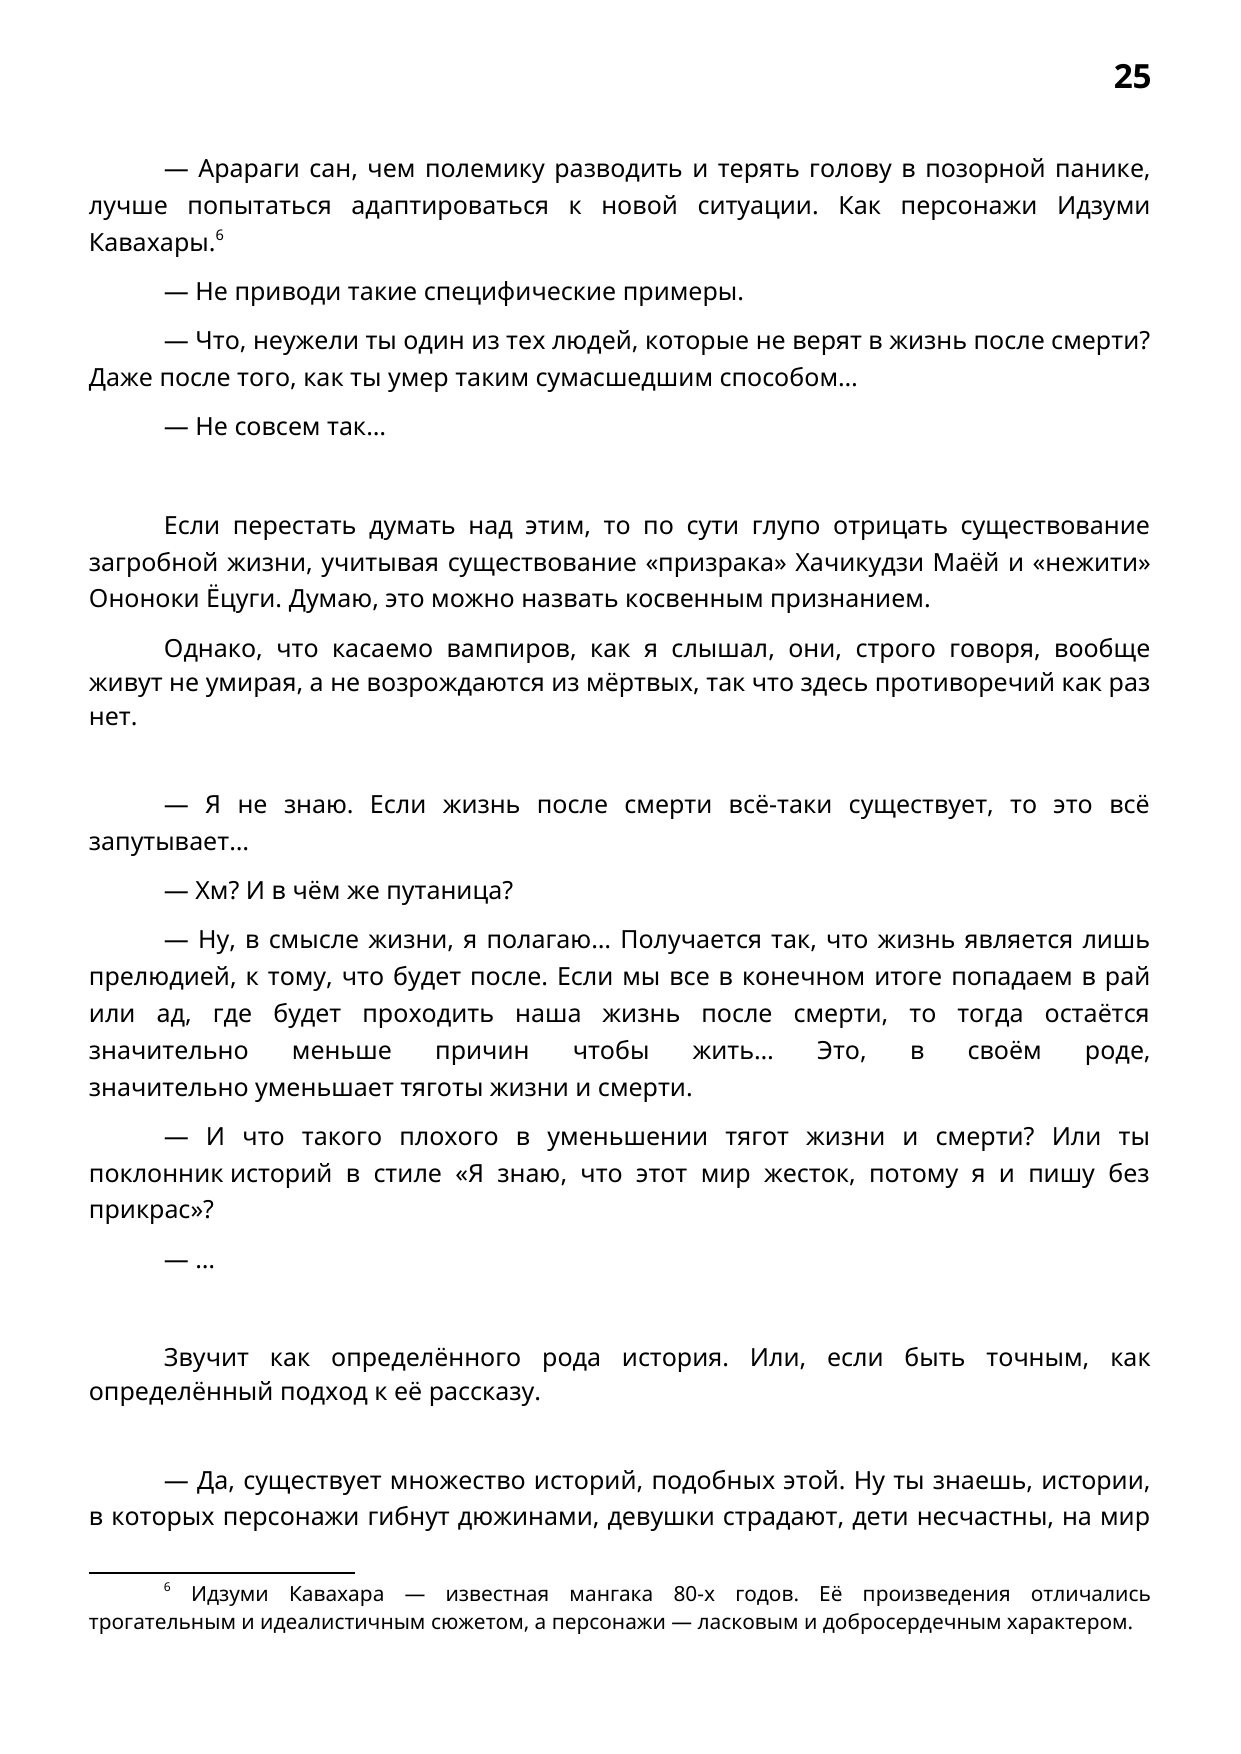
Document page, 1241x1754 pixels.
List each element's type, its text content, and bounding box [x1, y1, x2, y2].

text Однако, что касаемо вампиров, как я слышал, они, строго говоря, вообще живут не умирая, а не возрождаются из мёртвых, так что здесь противоречий как раз нет. [89, 630, 1152, 733]
text — … [89, 1241, 1152, 1275]
text Звучит как определённого рода история. Или, если быть точным, как определённый подход к её рассказу. [89, 1340, 1152, 1408]
text — Ну, в смысле жизни, я полагаю… Получается так, что жизнь является лишь прелюдией, к тому, что будет после. Если мы все в конечном итоге попадаем в рай или ад, где будет проходить наша жизнь после смерти, то тогда остаётся значительно меньше причин чтобы жить… Это, в своём роде, значительно уменьшает тяготы жизни и смерти. [89, 922, 1152, 1103]
text — Арараги сан, чем полемику разводить и терять голову в позорной панике, лучше попытаться адаптироваться к новой ситуации. Как персонажи Идзуми Кавахары. [89, 151, 1152, 258]
text — Хм? И в чём же путаница? [89, 873, 1152, 907]
text — Не совсем так… [89, 409, 1152, 443]
text — И что такого плохого в уменьшении тягот жизни и смерти? Или ты поклонник историй в стиле «Я знаю, что этот мир жесток, потому я и пишу без прикрас»? [89, 1118, 1152, 1226]
text — Не приводи такие специфические примеры. [89, 274, 1152, 308]
text Если перестать думать над этим, то по сути глупо отрицать существование загробной жизни, учитывая существование «призрака» Хачикудзи Маёй и «нежити» Ононоки Ёцуги. Думаю, это можно назвать косвенным признанием. [89, 508, 1152, 615]
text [89, 1462, 1152, 1533]
text — Что, неужели ты один из тех людей, которые не верят в жизнь после смерти? Даже после того, как ты умер таким сумасшедшим способом… [89, 323, 1152, 394]
text — Я не знаю. Если жизнь после смерти всё-таки существует, то это всё запутывает… [89, 787, 1152, 858]
